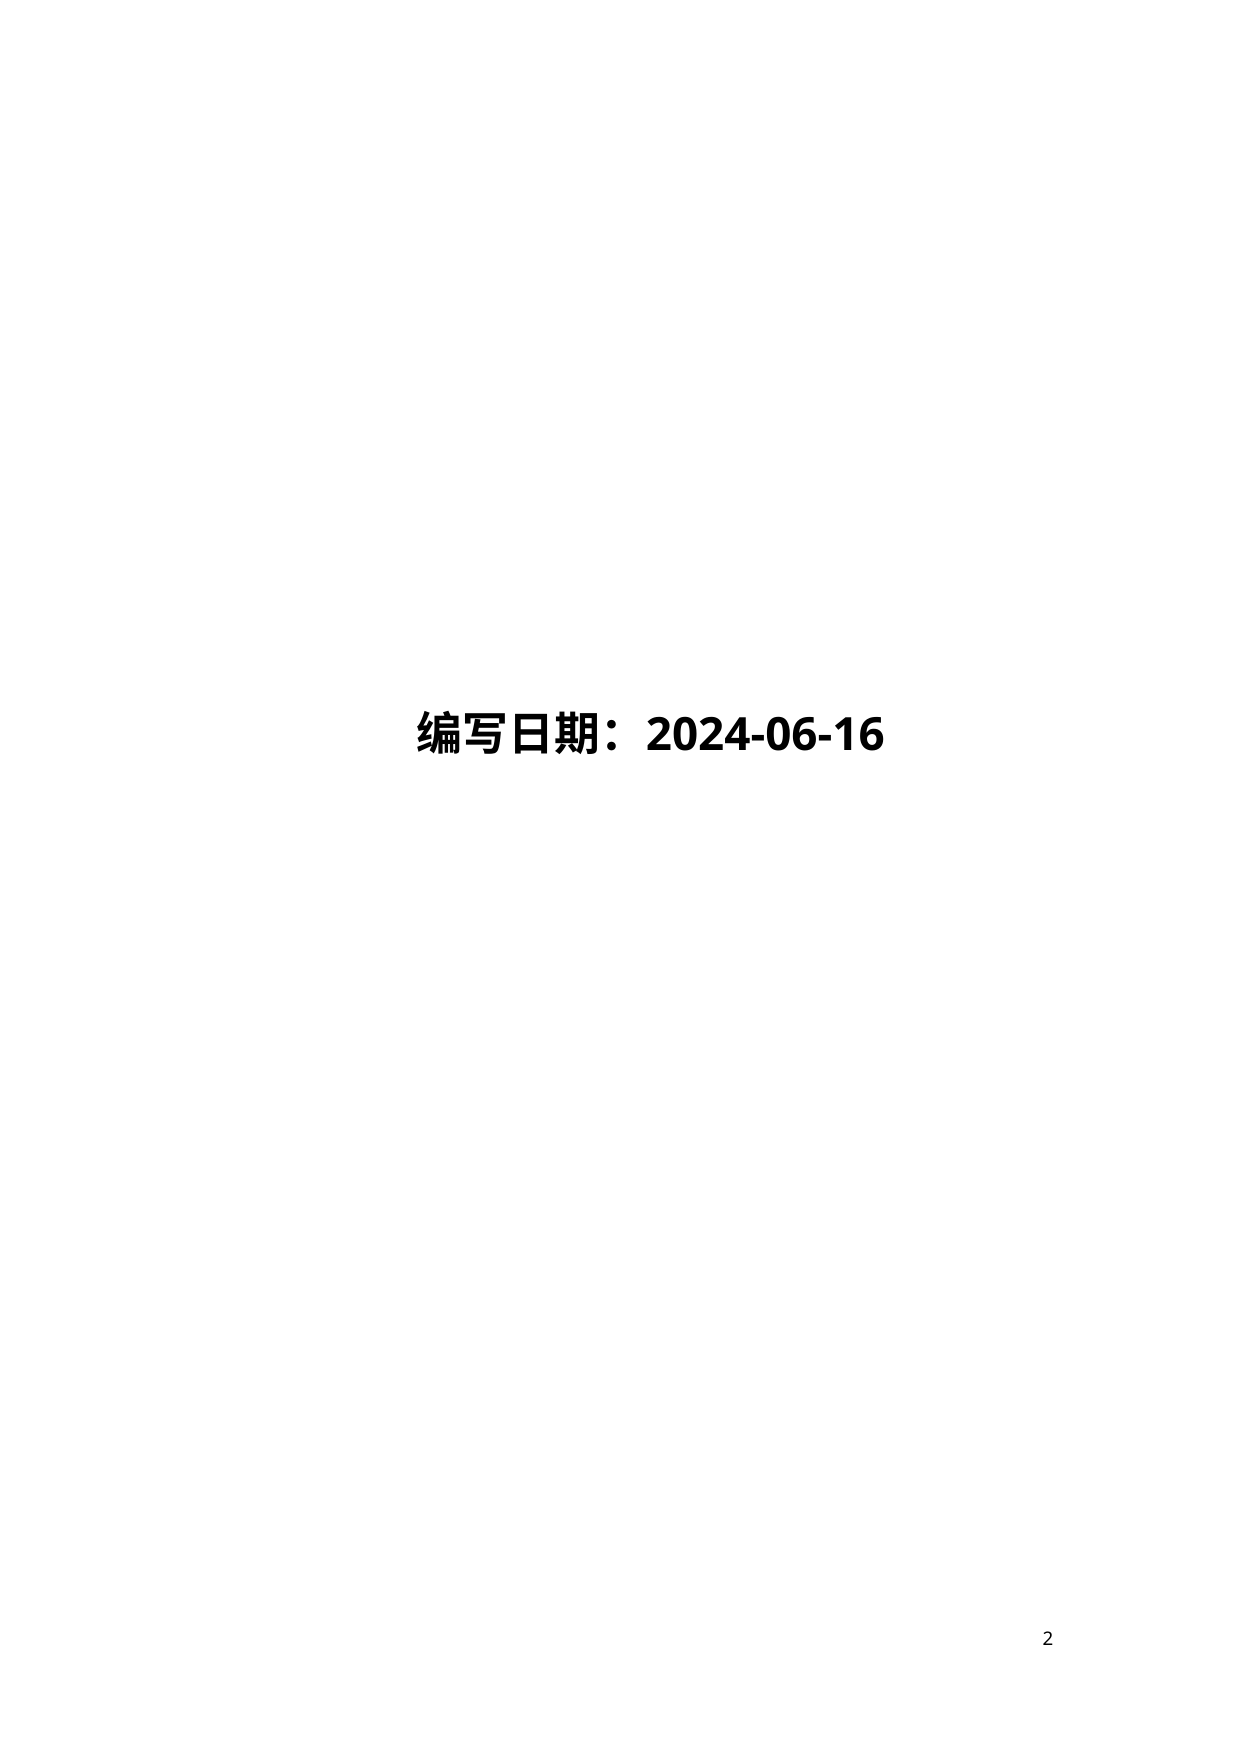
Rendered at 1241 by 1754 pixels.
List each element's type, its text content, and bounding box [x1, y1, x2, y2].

text 编写日期：2024-06-16 [187, 682, 1053, 779]
